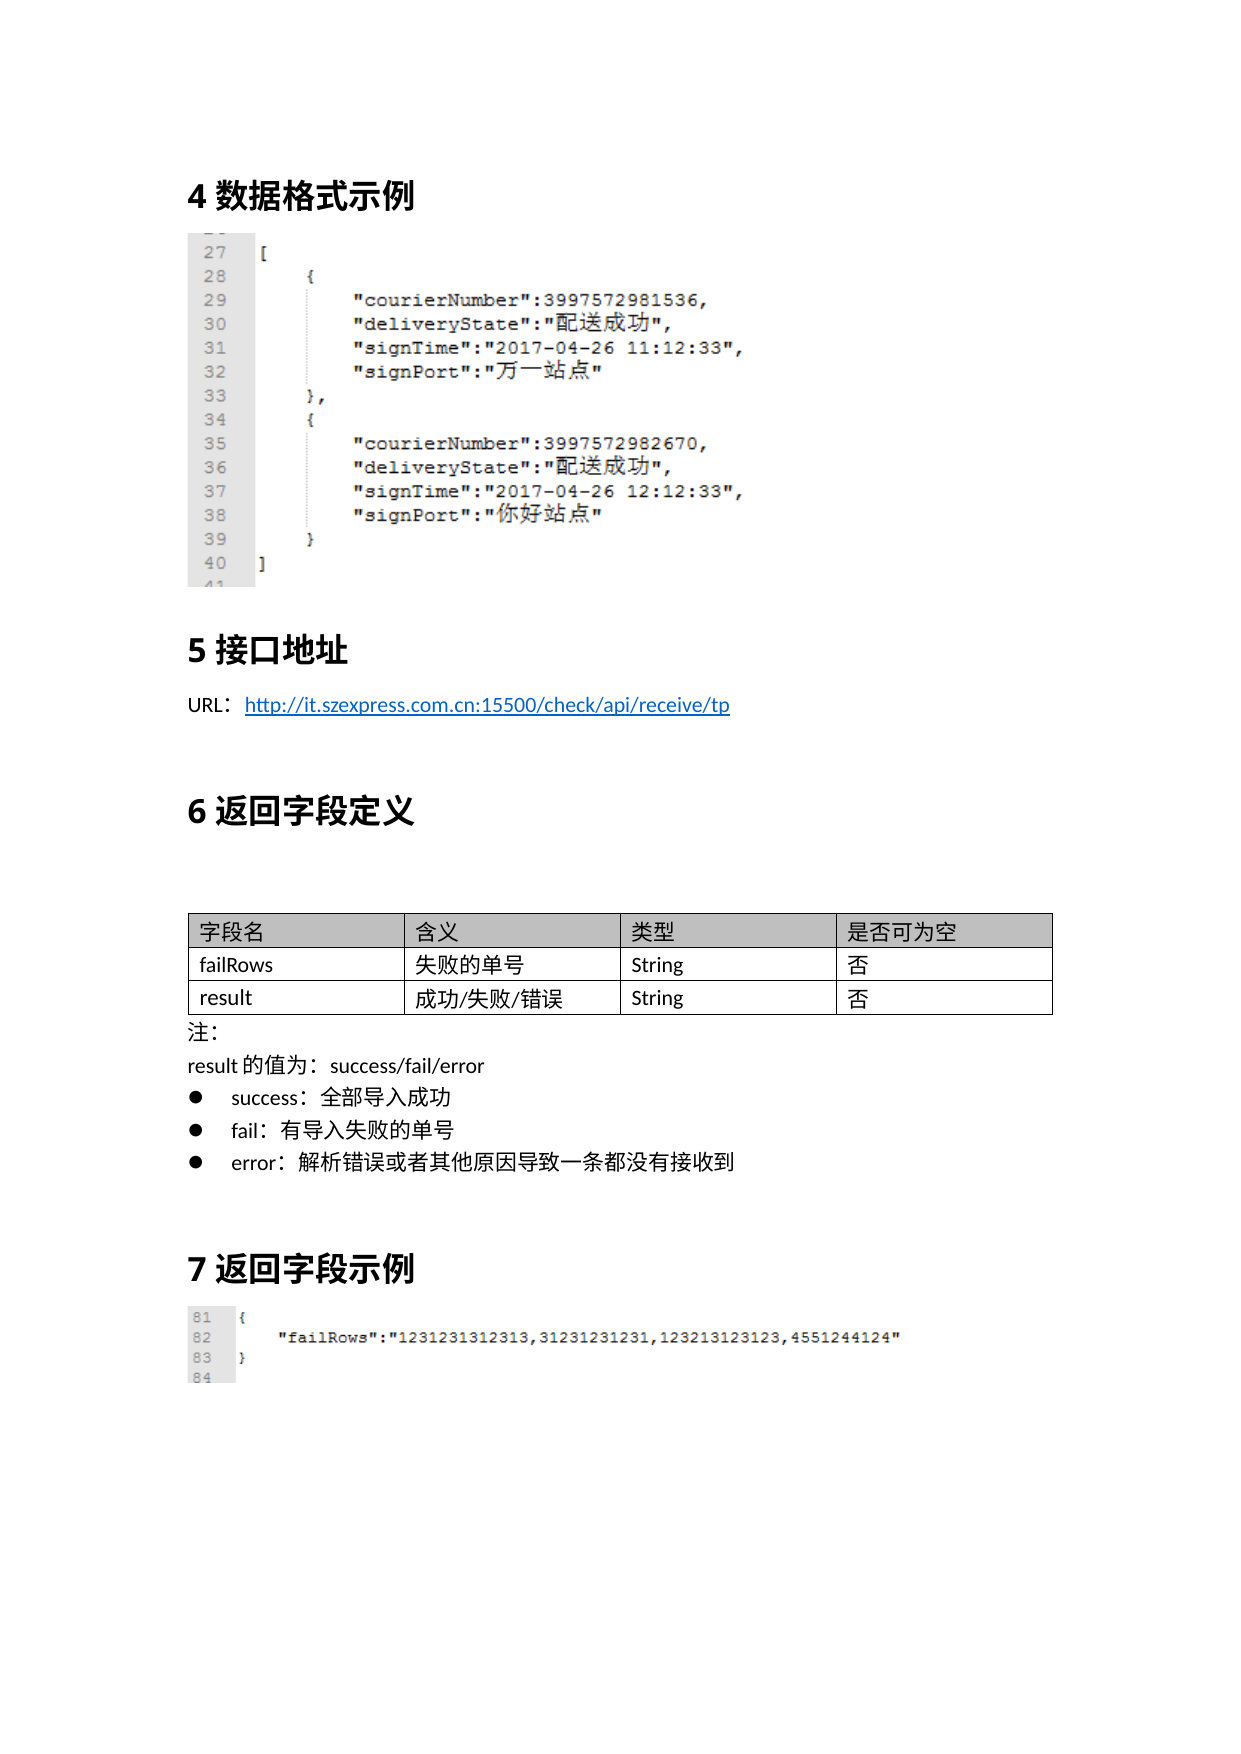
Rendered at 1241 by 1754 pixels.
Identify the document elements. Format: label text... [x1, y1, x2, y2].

table_cell 失败的单号 [405, 948, 620, 980]
table_cell result [189, 981, 404, 1014]
table_cell 否 [837, 981, 1052, 1014]
title 7 返回字段示例 [187, 1235, 1053, 1300]
title 5 接口地址 [187, 616, 1053, 681]
table_cell 成功/失败/错误 [405, 981, 620, 1014]
list success：全部导入成功 [187, 1080, 1053, 1112]
table_cell 否 [837, 948, 1052, 980]
text URL：http://it.szexpress.com.cn:15500/check/api/receive/tp [187, 687, 1053, 719]
table_header 是否可为空 [837, 914, 1052, 947]
text 注： [187, 1015, 1053, 1047]
list error：解析错误或者其他原因导致一条都没有接收到 [187, 1145, 1053, 1177]
table_header 字段名 [189, 914, 404, 947]
picture [187, 233, 1053, 587]
list fail：有导入失败的单号 [187, 1112, 1053, 1145]
table_cell String [621, 981, 836, 1014]
table_cell failRows [189, 948, 404, 980]
table_header 类型 [621, 914, 836, 947]
table_cell String [621, 948, 836, 980]
text result的值为：success/fail/error [187, 1047, 1053, 1080]
title 4 数据格式示例 [187, 162, 1053, 227]
picture [187, 1306, 1053, 1383]
title 6 返回字段定义 [187, 777, 1053, 842]
table_header 含义 [405, 914, 620, 947]
